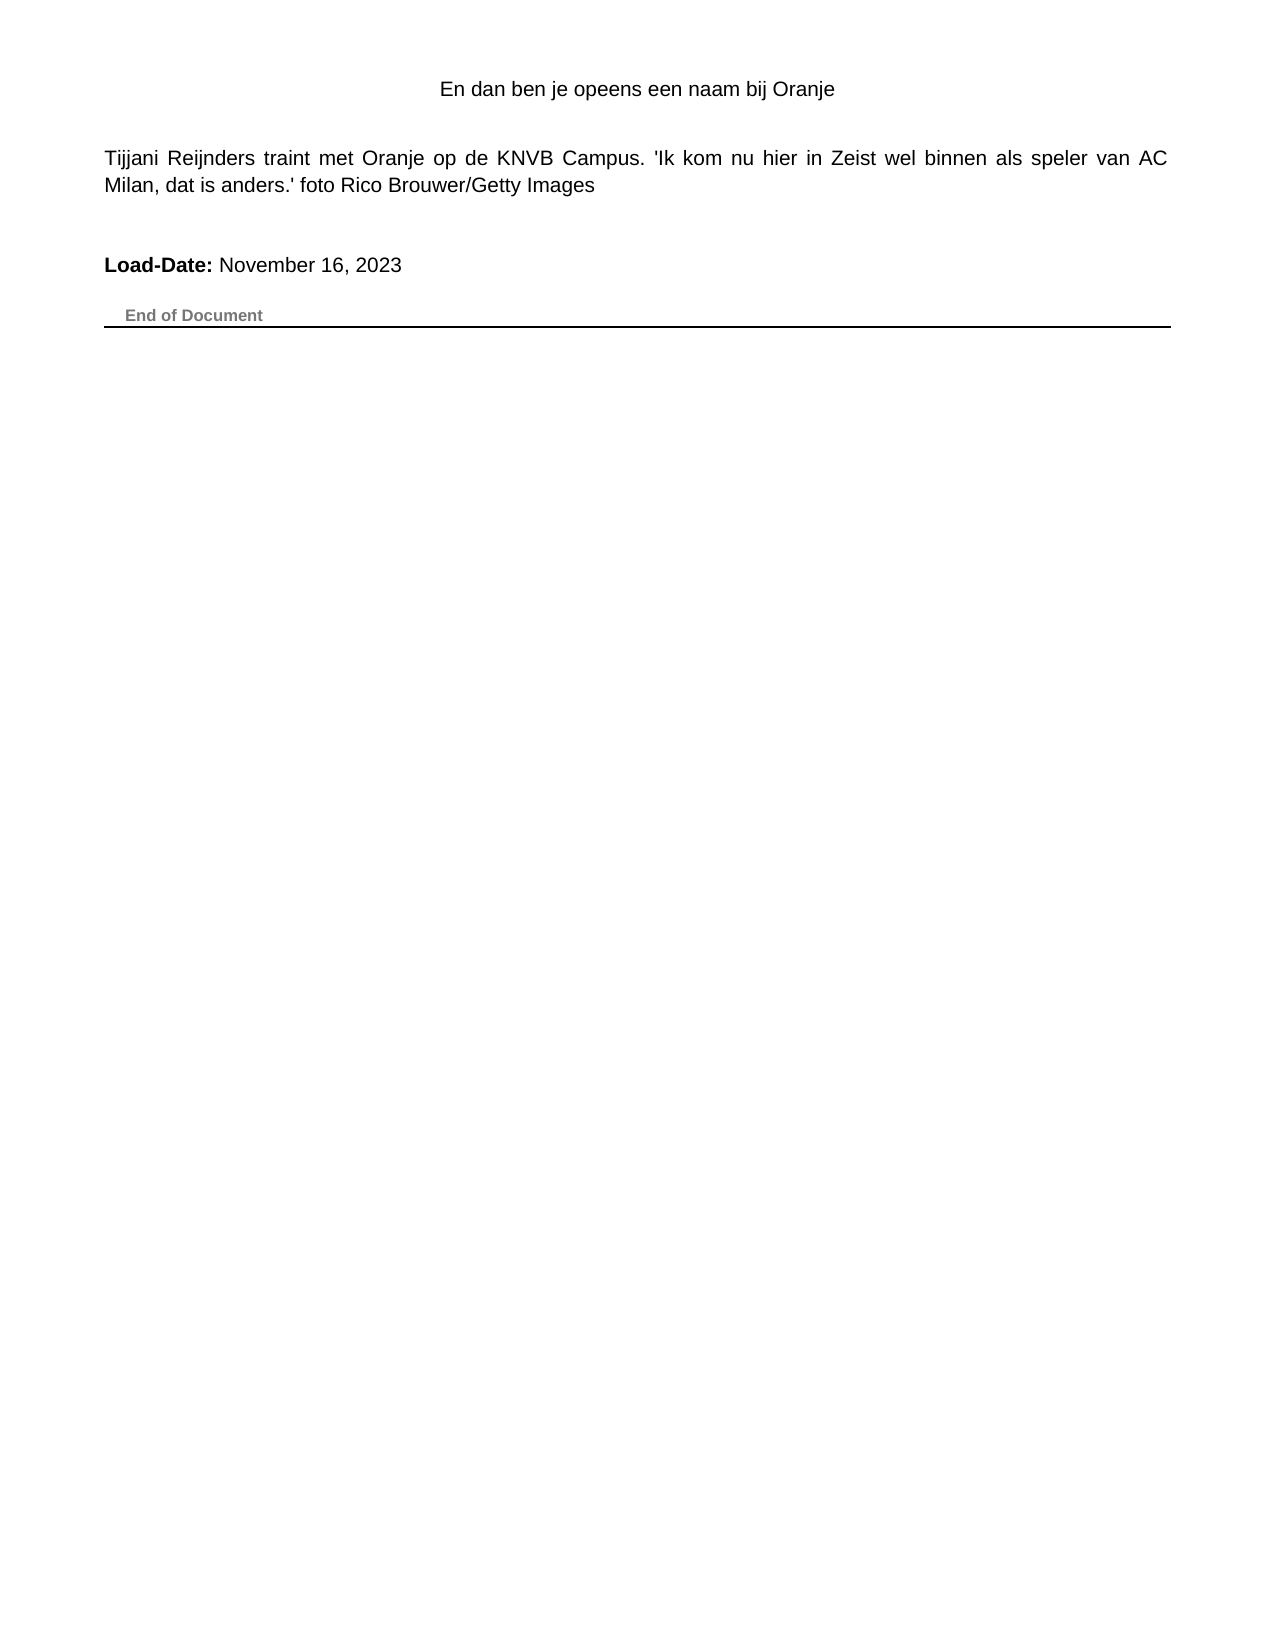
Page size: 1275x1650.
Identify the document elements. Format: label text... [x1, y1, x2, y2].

text Tijjani Reijnders traint met Oranje op de KNVB Campus. 'Ik kom nu hier in Zeist wel binnen als speler van AC Milan, dat is anders.' foto Rico Brouwer/Getty Images [104, 142, 1171, 196]
text Load-Date: November 16, 2023 [104, 221, 1171, 277]
text End of Document [125, 306, 1171, 325]
